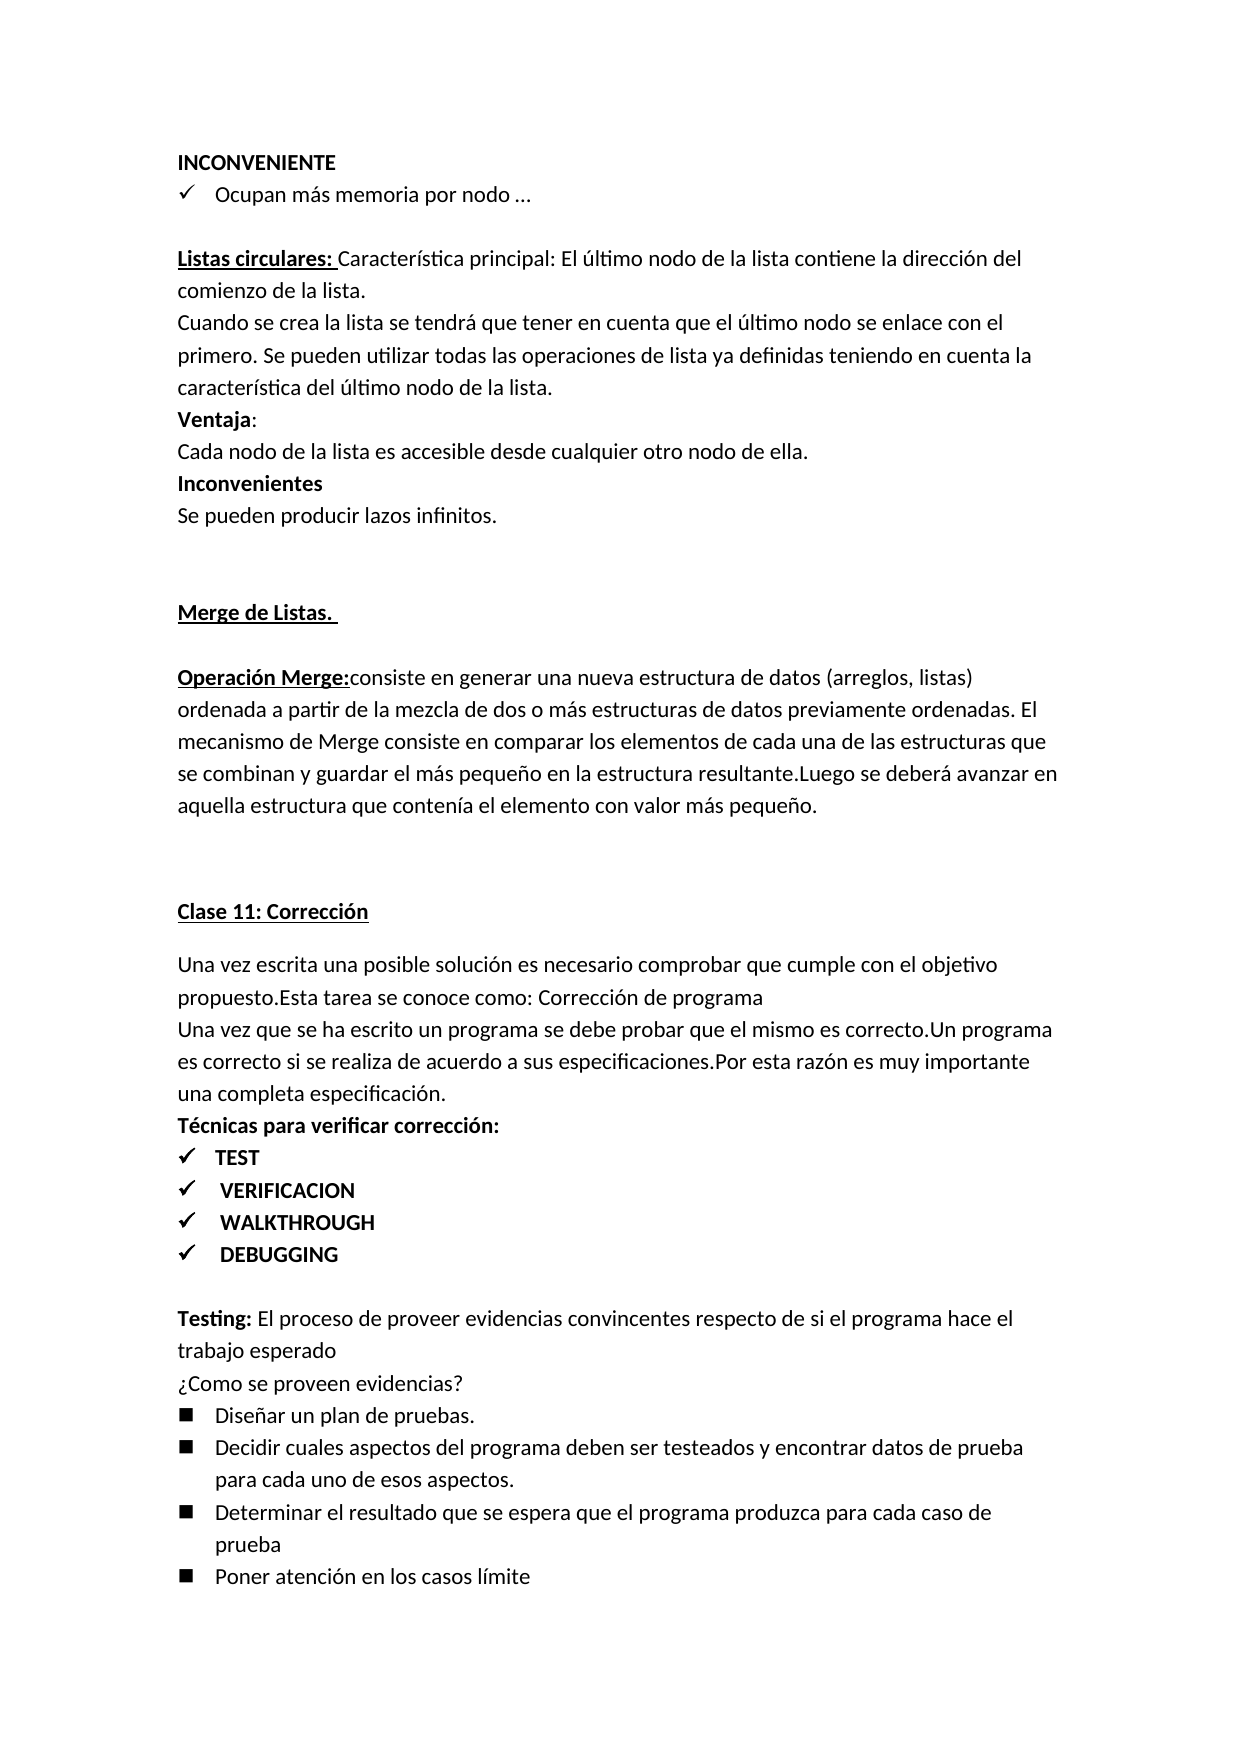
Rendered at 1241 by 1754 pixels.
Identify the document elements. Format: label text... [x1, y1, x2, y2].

list Ocupan más memoria por nodo … [177, 180, 1063, 208]
list WALKTHROUGH [177, 1208, 1063, 1236]
text Inconvenientes [177, 469, 1063, 497]
text Cada nodo de la lista es accesible desde cualquier otro nodo de ella. [177, 437, 1063, 465]
list TEST [177, 1143, 1063, 1172]
list VERIFICACION [177, 1176, 1063, 1204]
text Operación Merge:consiste en generar una nueva estructura de datos (arreglos, listas) ordenada a partir de la mezcla de dos o más estructuras de datos previamente ordenadas. El mecanismo de Merge consiste en comparar los elementos de cada una de las estructuras que se combinan y guardar el más pequeño en la estructura resultante.Luego se deberá avanzar en aquella estructura que contenía el elemento con valor más pequeño. [177, 663, 1063, 819]
list Decidir cuales aspectos del programa deben ser testeados y encontrar datos de prueba para cada uno de esos aspectos. [177, 1433, 1063, 1493]
text Se pueden producir lazos infinitos. [177, 502, 1063, 530]
text Testing: El proceso de proveer evidencias convincentes respecto de si el programa hace el trabajo esperado [177, 1304, 1063, 1365]
text Clase 11: Corrección [177, 897, 1063, 925]
text Técnicas para verificar corrección: [177, 1111, 1063, 1139]
text Cuando se crea la lista se tendrá que tener en cuenta que el último nodo se enlace con el primero. Se pueden utilizar todas las operaciones de lista ya definidas teniendo en cuenta la característica del último nodo de la lista. [177, 308, 1063, 401]
text Listas circulares: Característica principal: El último nodo de la lista contiene la dirección del comienzo de la lista. [177, 244, 1063, 304]
text Una vez escrita una posible solución es necesario comprobar que cumple con el objetivo propuesto.Esta tarea se conoce como: Corrección de programa [177, 950, 1063, 1011]
list Determinar el resultado que se espera que el programa produzca para cada caso de prueba [177, 1498, 1063, 1558]
text Ventaja: [177, 405, 1063, 433]
list DEBUGGING [177, 1240, 1063, 1268]
list Diseñar un plan de pruebas. [177, 1401, 1063, 1429]
text Una vez que se ha escrito un programa se debe probar que el mismo es correcto.Un programa es correcto si se realiza de acuerdo a sus especificaciones.Por esta razón es muy importante una completa especificación. [177, 1015, 1063, 1107]
list Poner atención en los casos límite [177, 1562, 1063, 1590]
text Merge de Listas. [177, 598, 1063, 626]
text INCONVENIENTE [177, 148, 1063, 176]
text ¿Como se proveen evidencias? [177, 1369, 1063, 1397]
